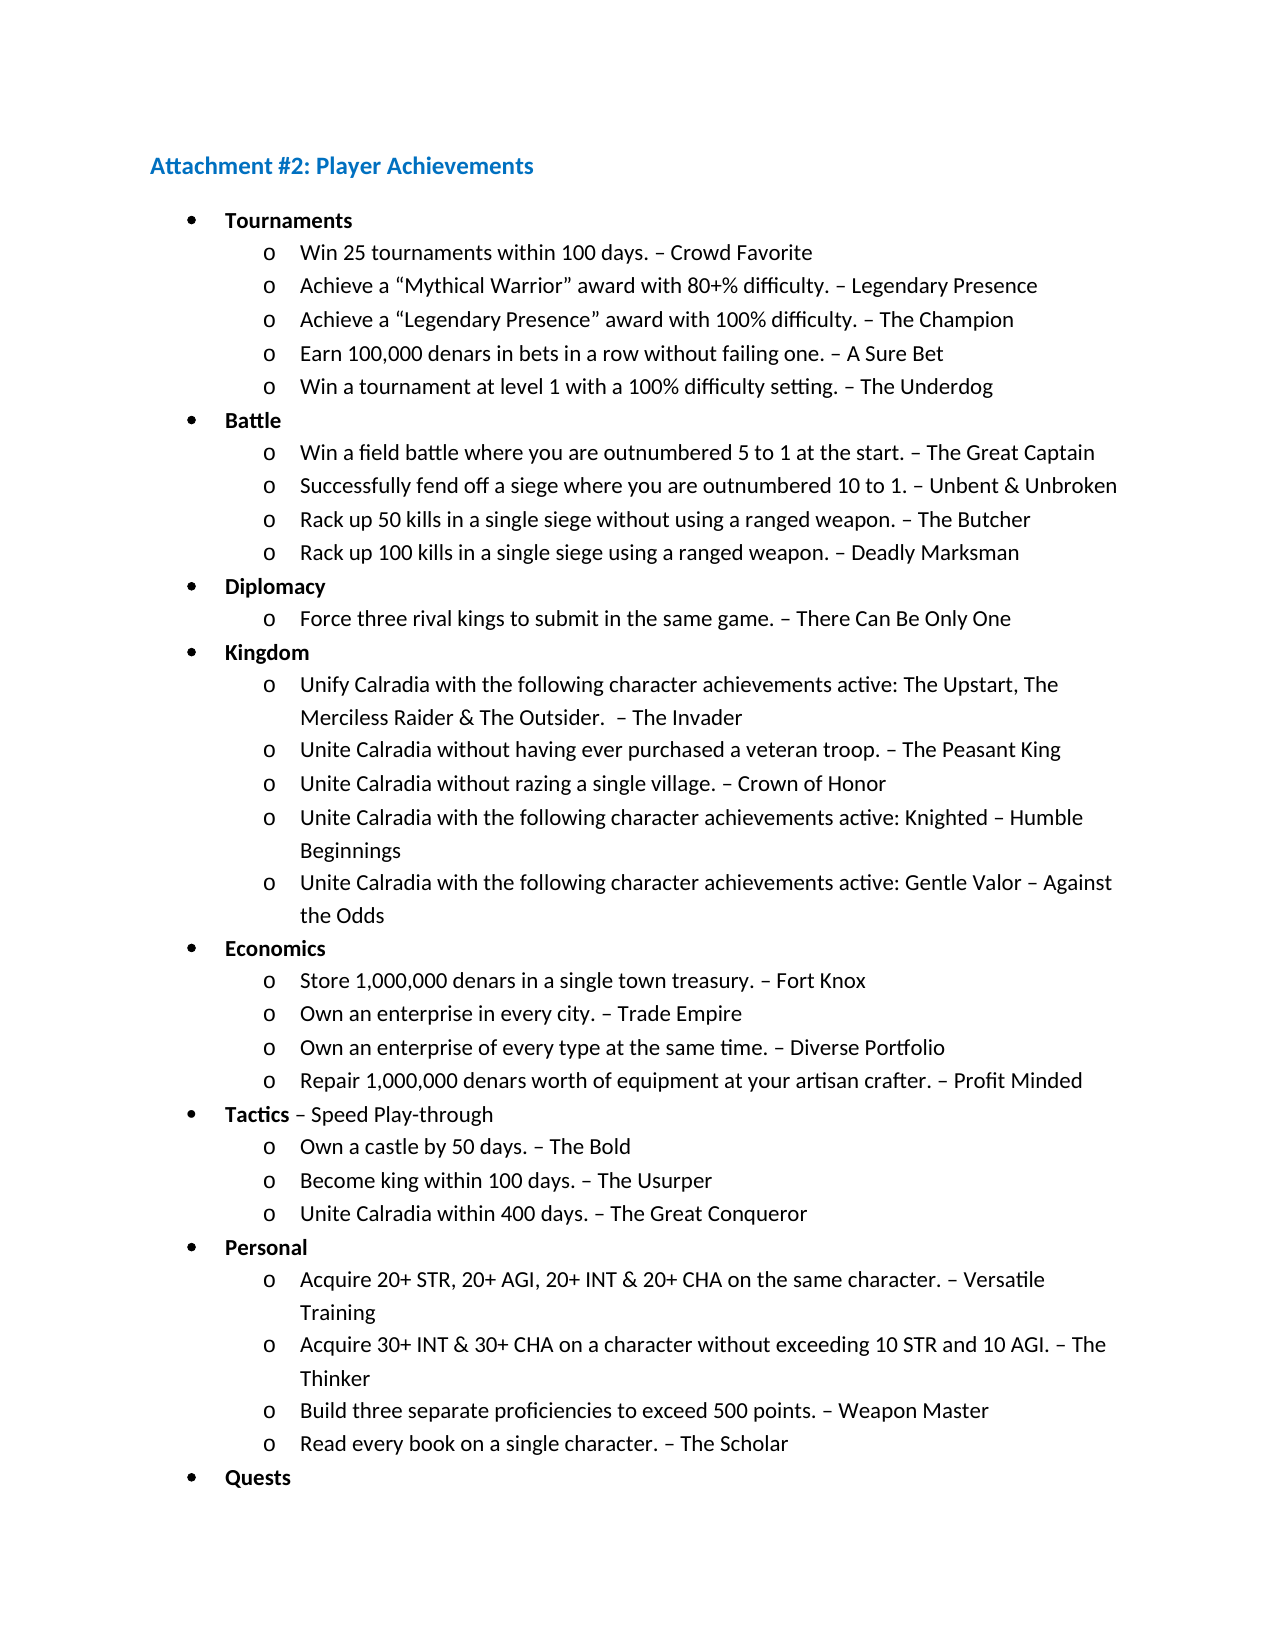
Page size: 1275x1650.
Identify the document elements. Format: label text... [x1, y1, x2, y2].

list Acquire 20+ STR, 20+ AGI, 20+ INT & 20+ CHA on the same character. – Versatile Training [262, 1265, 1125, 1326]
list Diplomacy [187, 572, 1125, 600]
list Store 1,000,000 denars in a single town treasury. – Fort Knox [262, 966, 1125, 995]
list Win 25 tournaments within 100 days. – Crowd Favorite [262, 238, 1125, 267]
list Own a castle by 50 days. – The Bold [262, 1132, 1125, 1161]
text Attachment #2: Player Achievements [150, 150, 1125, 181]
list Earn 100,000 denars in bets in a row without failing one. – A Sure Bet [262, 339, 1125, 368]
list Win a tournament at level 1 with a 100% difficulty setting. – The Underdog [262, 372, 1125, 401]
list Successfully fend off a siege where you are outnumbered 10 to 1. – Unbent & Unbroken [262, 471, 1125, 501]
list Win a field battle where you are outnumbered 5 to 1 at the start. – The Great Captain [262, 438, 1125, 467]
list Force three rival kings to submit in the same game. – There Can Be Only One [262, 604, 1125, 633]
list Repair 1,000,000 denars worth of equipment at your artisan crafter. – Profit Minded [262, 1066, 1125, 1096]
list Economics [187, 934, 1125, 962]
list Kingdom [187, 638, 1125, 666]
list Own an enterprise of every type at the same time. – Diverse Portfolio [262, 1033, 1125, 1062]
list Tactics – Speed Play-through [187, 1100, 1125, 1128]
list Unite Calradia with the following character achievements active: Knighted – Humble Beginnings [262, 803, 1125, 864]
list Build three separate proficiencies to exceed 500 points. – Weapon Master [262, 1396, 1125, 1425]
list Tournaments [187, 206, 1125, 234]
list Become king within 100 days. – The Usurper [262, 1166, 1125, 1195]
list Unite Calradia with the following character achievements active: Gentle Valor – Against the Odds [262, 868, 1125, 929]
list Unite Calradia without razing a single village. – Crown of Honor [262, 769, 1125, 798]
list Acquire 30+ INT & 30+ CHA on a character without exceeding 10 STR and 10 AGI. – The Thinker [262, 1331, 1125, 1392]
list Read every book on a single character. – The Scholar [262, 1429, 1125, 1459]
list Rack up 50 kills in a single siege without using a ranged weapon. – The Butcher [262, 505, 1125, 534]
list Achieve a “Legendary Presence” award with 100% difficulty. – The Champion [262, 305, 1125, 334]
list Quests [187, 1463, 1125, 1491]
list Rack up 100 kills in a single siege using a ranged weapon. – Deadly Marksman [262, 538, 1125, 568]
list Unify Calradia with the following character achievements active: The Upstart, The Merciless Raider & The Outsider. – The Invader [262, 670, 1125, 731]
list Unite Calradia within 400 days. – The Great Conqueror [262, 1199, 1125, 1228]
list Own an enterprise in every city. – Trade Empire [262, 999, 1125, 1028]
list Battle [187, 406, 1125, 434]
list Unite Calradia without having ever purchased a veteran troop. – The Peasant King [262, 736, 1125, 765]
list Achieve a “Mythical Warrior” award with 80+% difficulty. – Legendary Presence [262, 272, 1125, 301]
list Personal [187, 1233, 1125, 1261]
